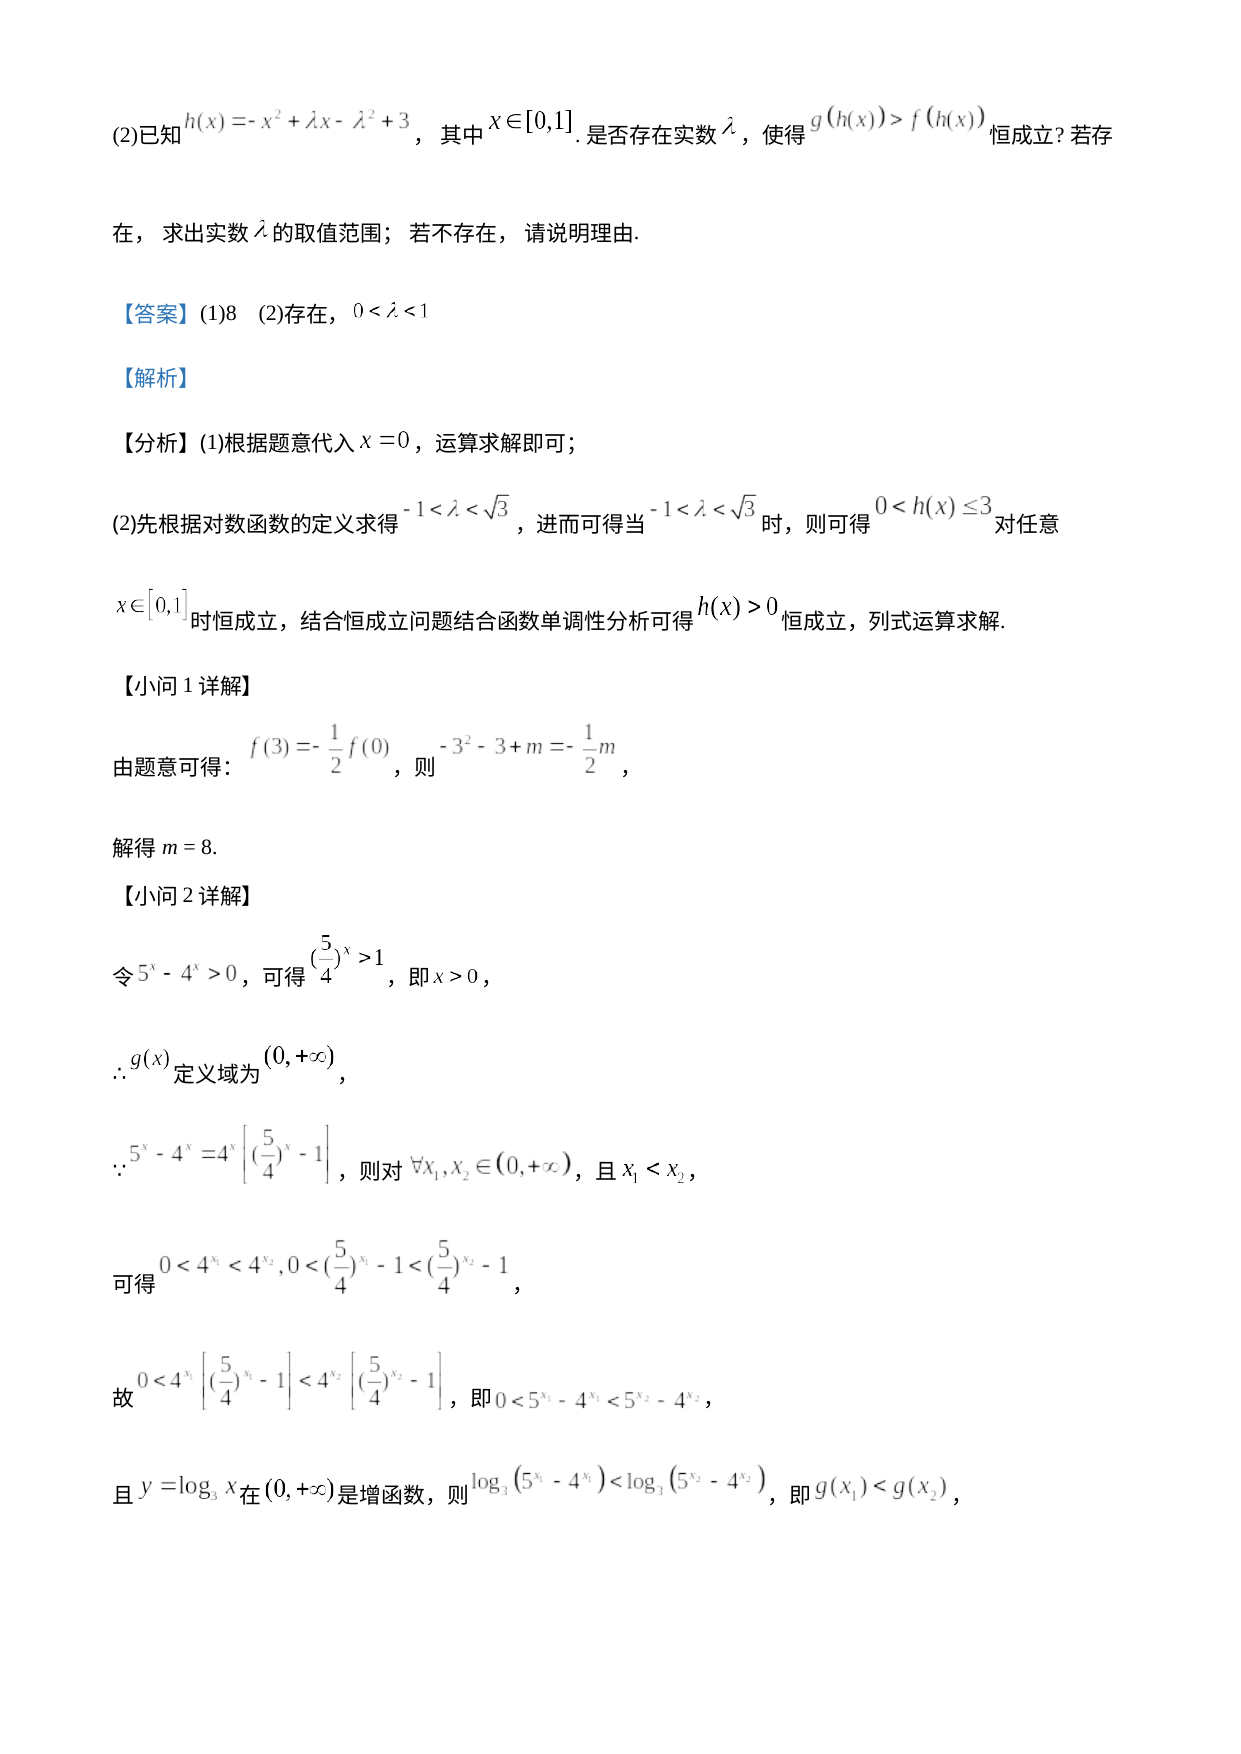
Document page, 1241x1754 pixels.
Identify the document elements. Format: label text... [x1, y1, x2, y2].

text ∵，则对，且， [112, 1121, 1128, 1218]
text 解得 m = 8. [112, 830, 1128, 863]
text 可得， [112, 1234, 1128, 1332]
text (2)已知， 其中. 是否存在实数，使得恒成立? 若存在， 求出实数的取值范围； 若不存在， 请说明理由. [112, 102, 1128, 264]
text (2)先根据对数函数的定义求得，进而可得当时，则可得对任意时恒成立，结合恒成立问题结合函数单调性分析可得恒成立，列式运算求解. [112, 490, 1128, 653]
text 【解析】 [112, 361, 1128, 393]
text ∴定义域为， [112, 1040, 1128, 1105]
text 由题意可得：，则， [112, 717, 1128, 814]
text 【小问1详解】 [112, 668, 1128, 701]
text 【分析】(1)根据题意代入，运算求解即可； [112, 409, 1128, 474]
text 【小问2详解】 [112, 878, 1128, 911]
text 故，即， [112, 1348, 1128, 1445]
text 令，可得，即， [112, 927, 1128, 1024]
text 且在是增函数，则，即， [112, 1461, 1128, 1526]
text 【答案】(1)8 (2)存在， [112, 280, 1128, 345]
